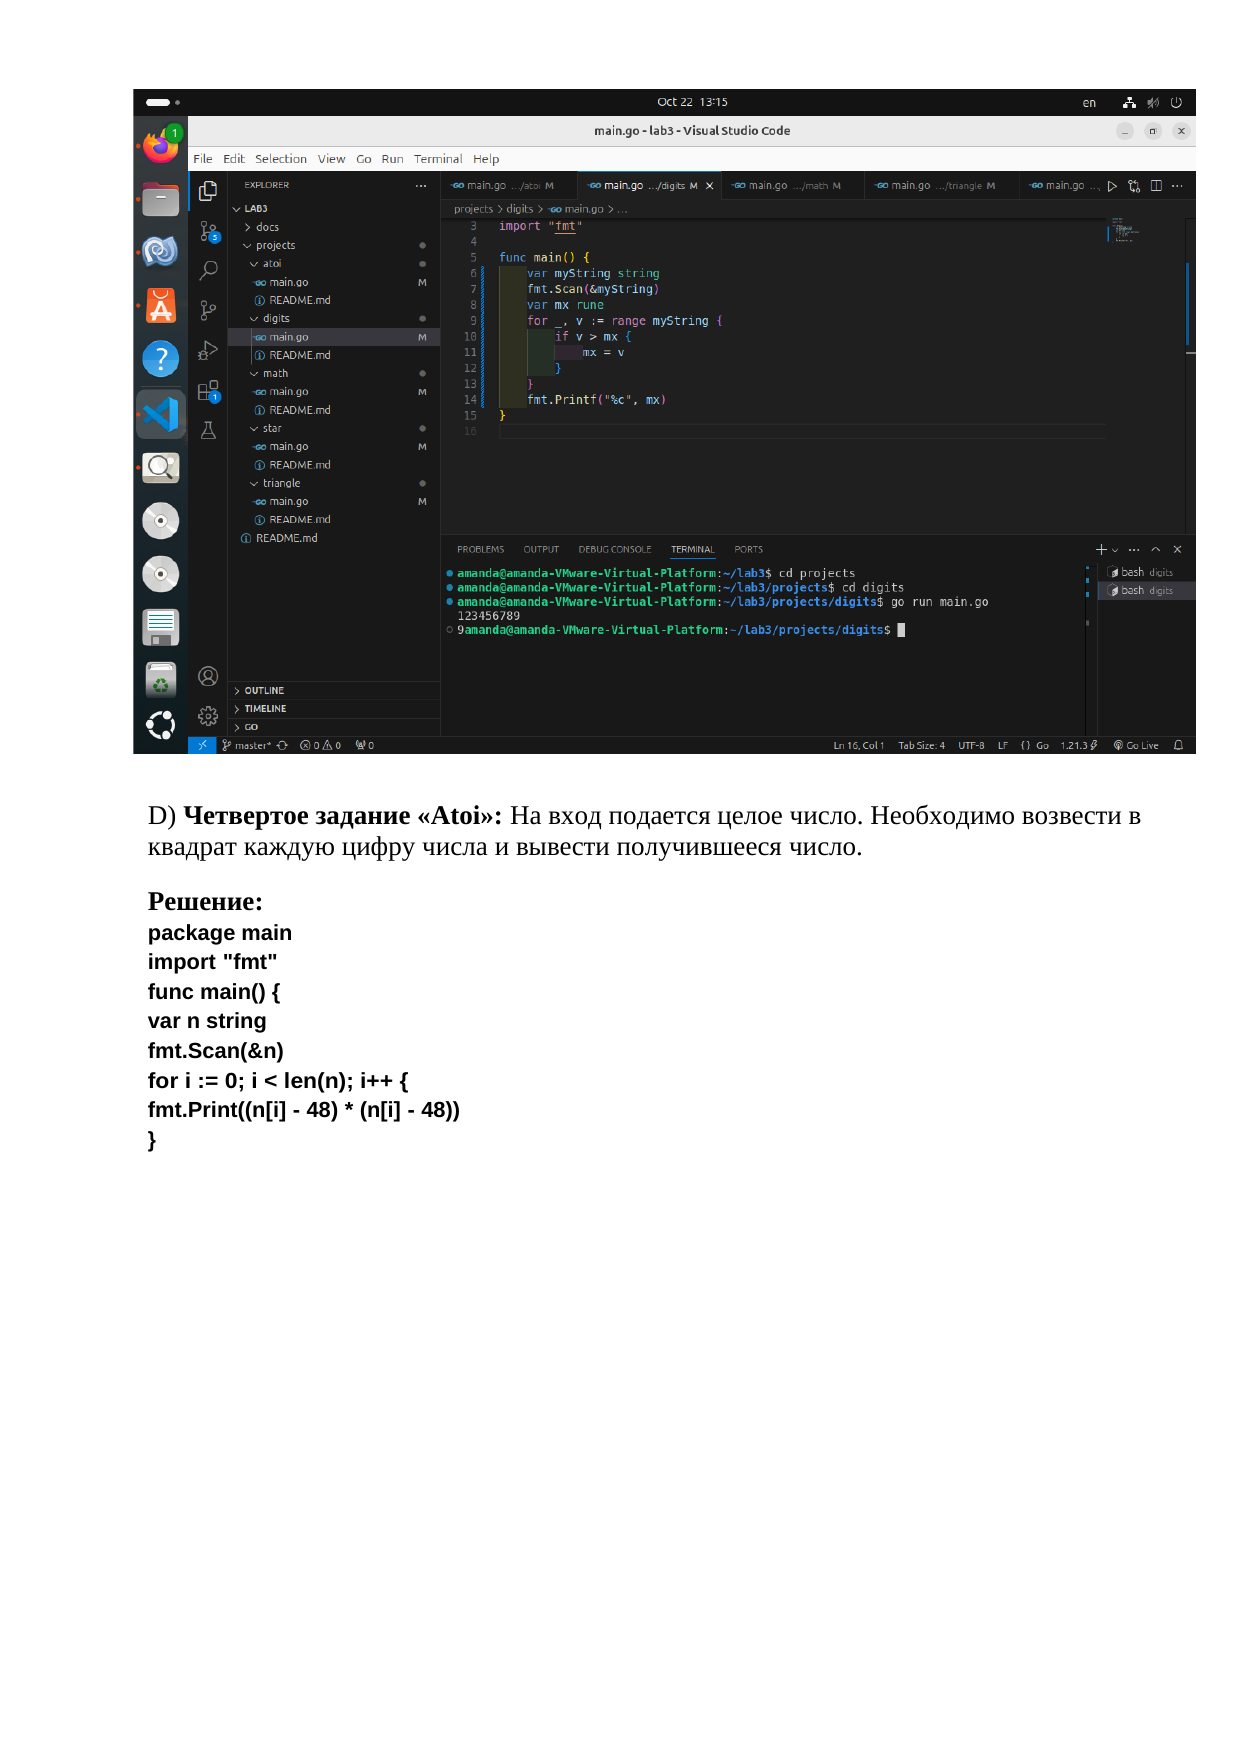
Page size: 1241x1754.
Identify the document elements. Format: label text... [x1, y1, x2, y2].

list Четвертое задание «Atoi»: На вход подается целое число. Необходимо возвести в квадрат каждую цифру числа и вывести получившееся число. [148, 799, 1142, 862]
subtitle Решение: [148, 886, 1196, 917]
text package main import "fmt" func main() { var n string fmt.Scan(&n) [148, 919, 310, 1063]
text } [148, 1127, 1196, 1152]
picture [133, 89, 1196, 754]
text for i := 0; i < len(n); i++ { fmt.Print((n[i] - 48) * (n[i] - 48)) [148, 1067, 535, 1122]
